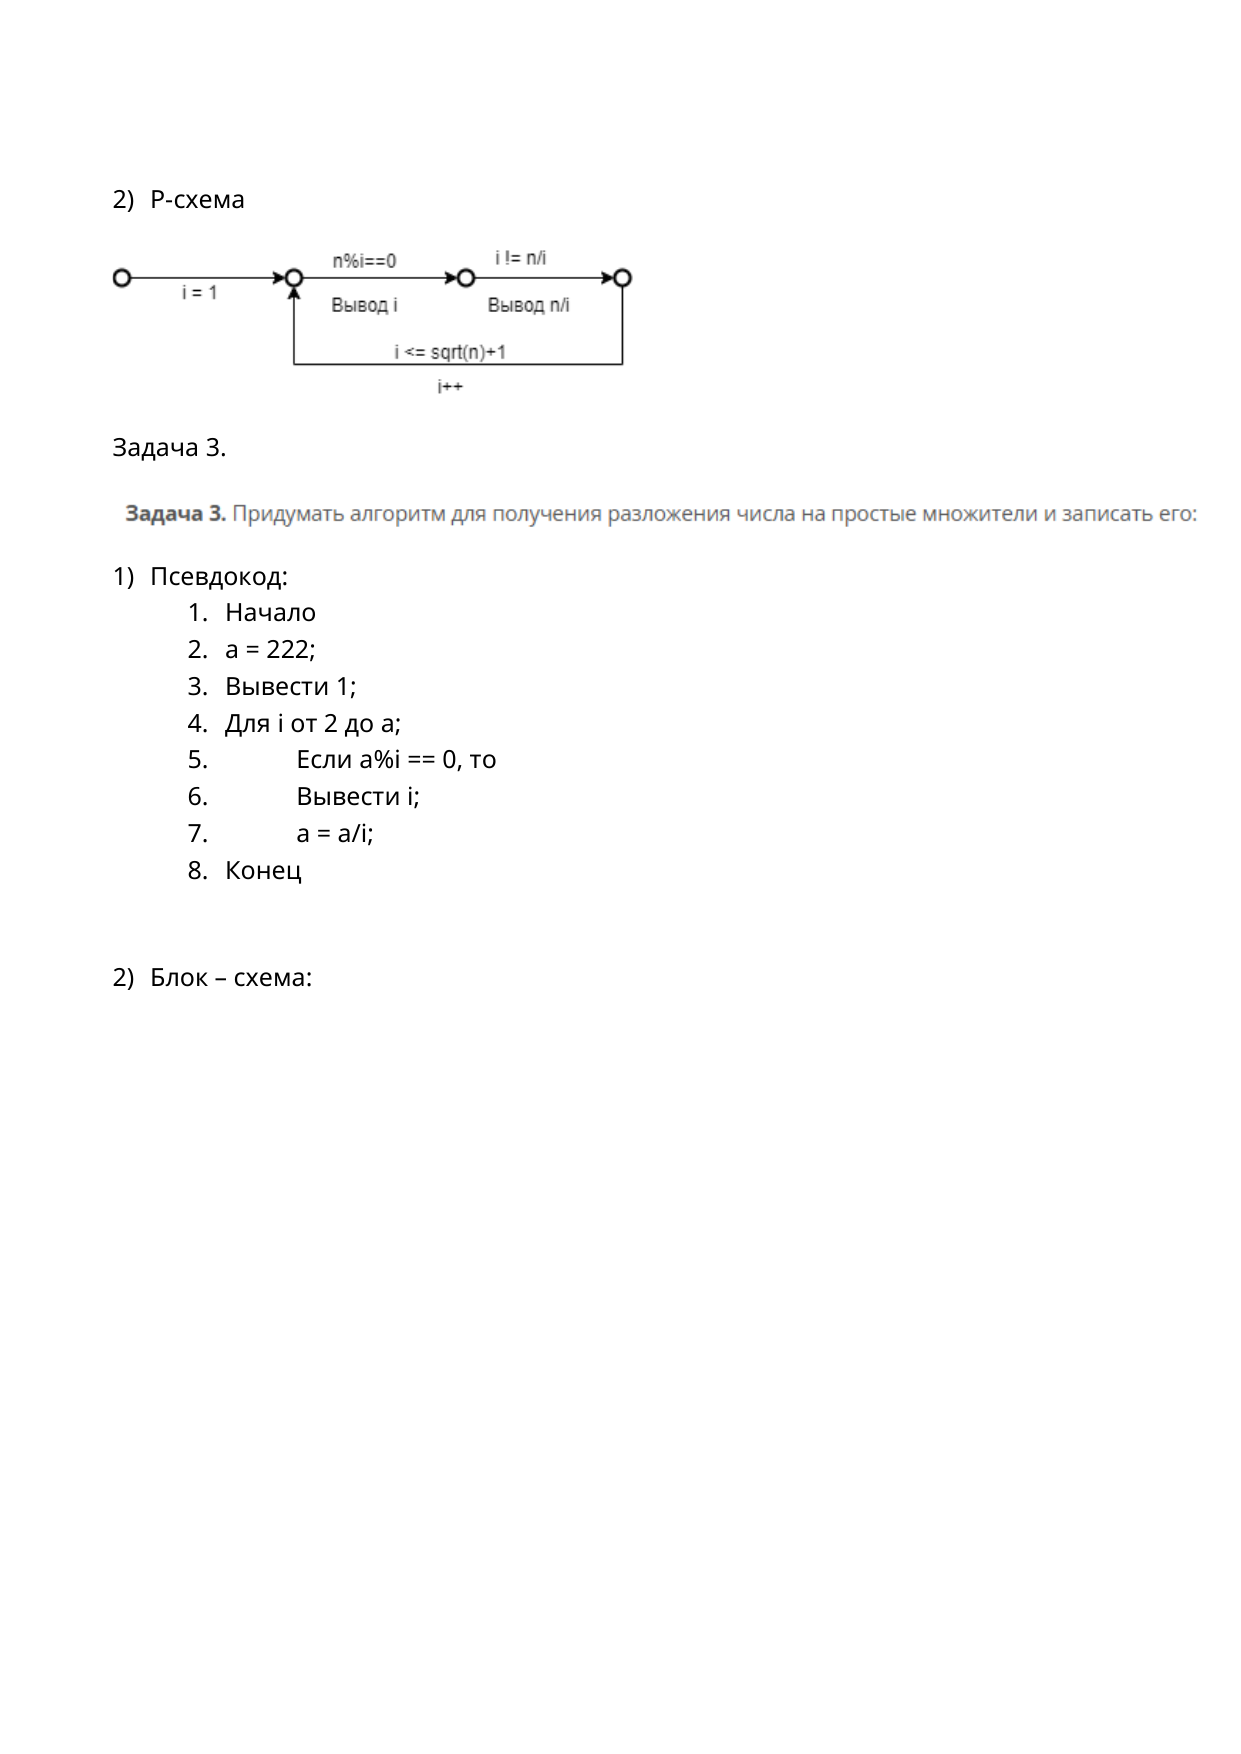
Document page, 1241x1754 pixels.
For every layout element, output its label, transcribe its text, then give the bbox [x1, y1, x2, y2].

list a = 222; [187, 632, 1165, 666]
text Задача 3. [112, 429, 1165, 463]
list Вывести i; [187, 779, 1165, 813]
picture [112, 235, 636, 411]
list a = a/i; [187, 816, 1165, 850]
list Блок – схема: [112, 959, 1165, 993]
list Для i от 2 до a; [187, 705, 1165, 739]
list Вывести 1; [187, 669, 1165, 703]
list Конец [187, 852, 1165, 887]
list Начало [187, 595, 1165, 629]
picture [112, 482, 1203, 540]
list Псевдокод: [112, 558, 1165, 592]
list P-схема [112, 182, 1165, 216]
list Если a%i == 0, то [187, 742, 1165, 776]
